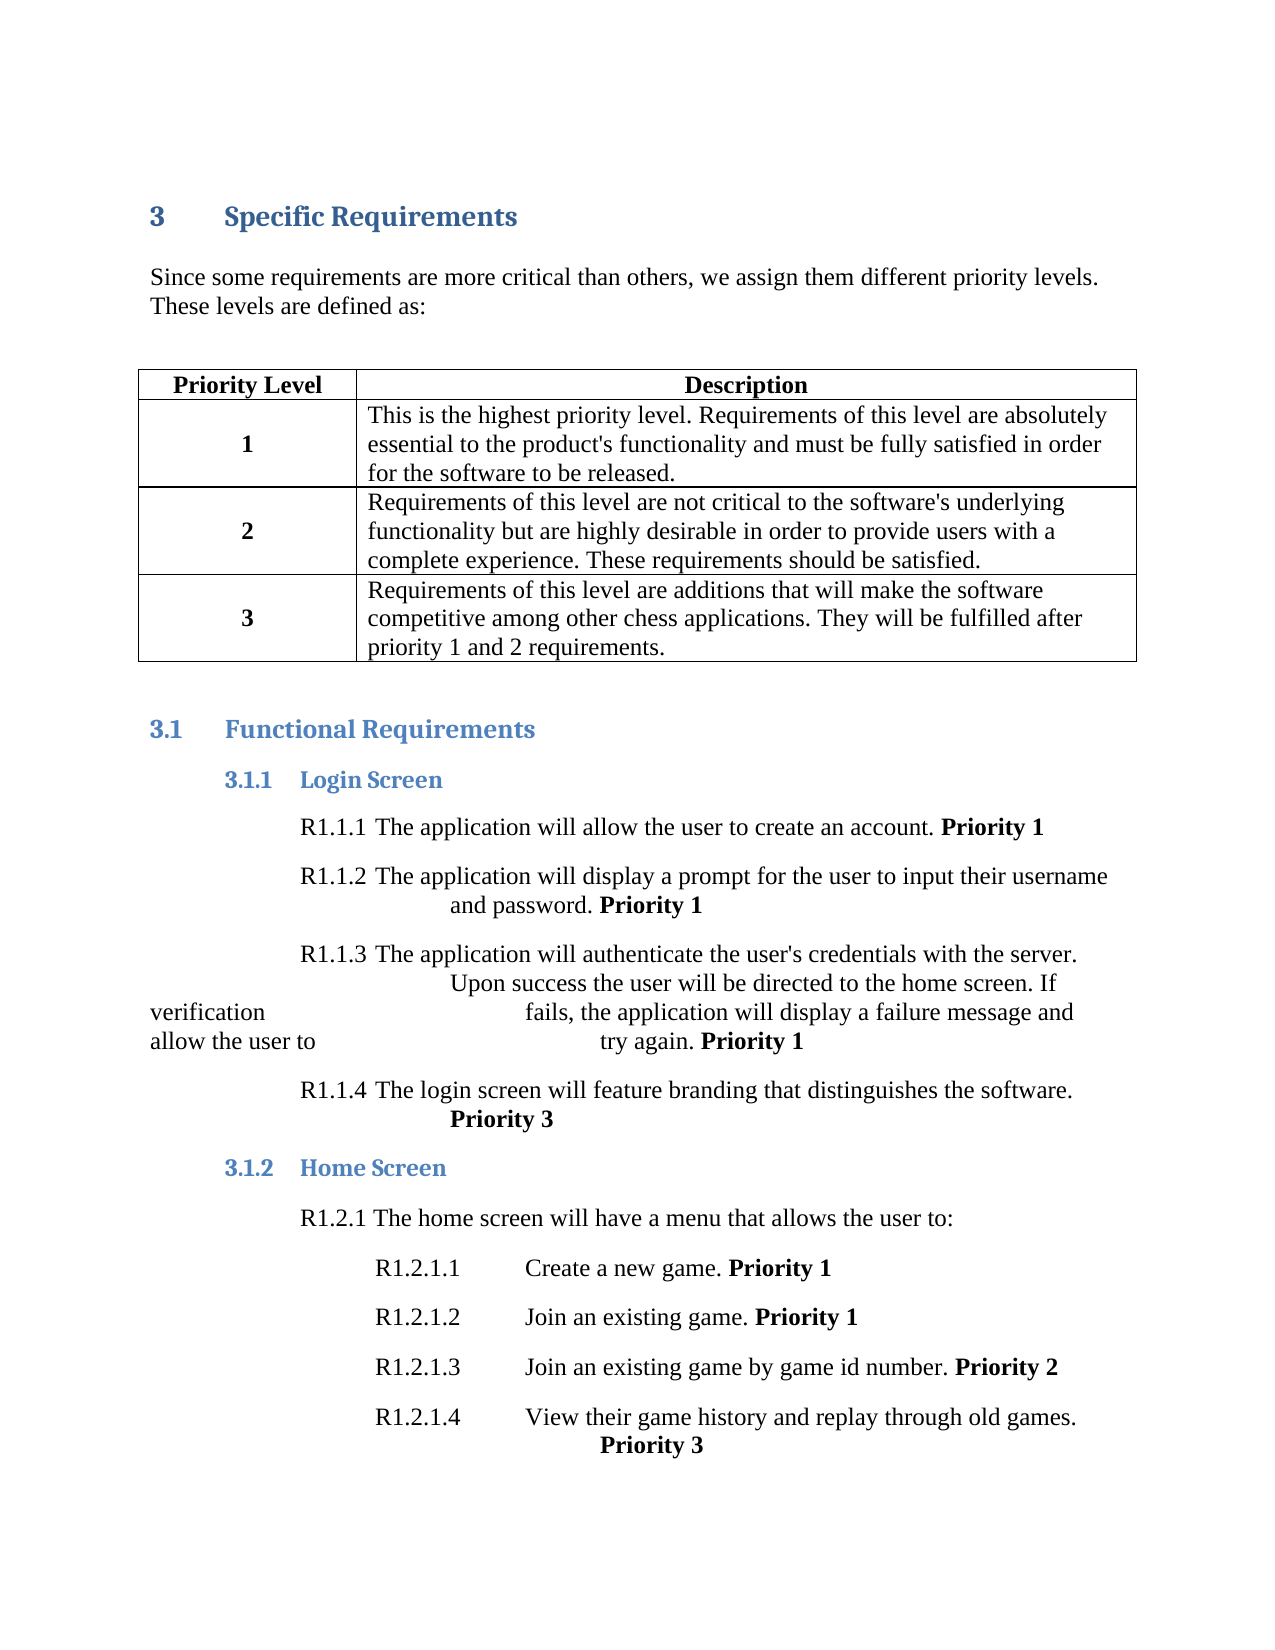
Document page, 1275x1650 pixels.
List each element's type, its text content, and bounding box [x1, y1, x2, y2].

table_cell Requirements of this level are not critical to the software's underlying functionality but are highly desirable in order to provide users with a complete experience. These requirements should be satisfied. [357, 488, 1136, 574]
text Since some requirements are more critical than others, we assign them different priority levels. These levels are defined as: [150, 262, 1125, 320]
text R1.2.1.2 Join an existing game. Priority 1 [150, 1302, 1125, 1331]
subtitle 3.1 Functional Requirements [150, 714, 1125, 745]
text R1.2.1.3 Join an existing game by game id number. Priority 2 [150, 1352, 1125, 1381]
table_header Description [357, 370, 1136, 399]
table_cell 2 [139, 488, 356, 574]
text 3.1.2 Home Screen [150, 1154, 1125, 1182]
table_cell 1 [139, 400, 356, 486]
table_cell 3 [139, 575, 356, 661]
text R1.1.1 The application will allow the user to create an account. Priority 1 [150, 812, 1125, 840]
table_cell Requirements of this level are additions that will make the software competitive among other chess applications. They will be fulfilled after priority 1 and 2 requirements. [357, 575, 1136, 661]
text R1.2.1 The home screen will have a menu that allows the user to: [150, 1203, 1125, 1232]
text R1.1.2 The application will display a prompt for the user to input their username and password. Priority 1 [150, 861, 1125, 919]
subtitle 3.1.1 Login Screen [150, 766, 1125, 795]
table_cell This is the highest priority level. Requirements of this level are absolutely essential to the product's functionality and must be fully satisfied in order for the software to be released. [357, 400, 1136, 486]
text R1.2.1.4 View their game history and replay through old games. Priority 3 [150, 1402, 1125, 1459]
text R1.1.4 The login screen will feature branding that distinguishes the software. Priority 3 [150, 1075, 1125, 1133]
subtitle 3 Specific Requirements [150, 200, 1125, 233]
text R1.1.3 The application will authenticate the user's credentials with the server. Upon success the user will be directed to the home screen. If verification fails, the application will display a failure message and allow the user to try again. Priority 1 [150, 939, 1125, 1054]
text R1.2.1.1 Create a new game. Priority 1 [150, 1253, 1125, 1282]
table_header Priority Level [139, 370, 356, 399]
